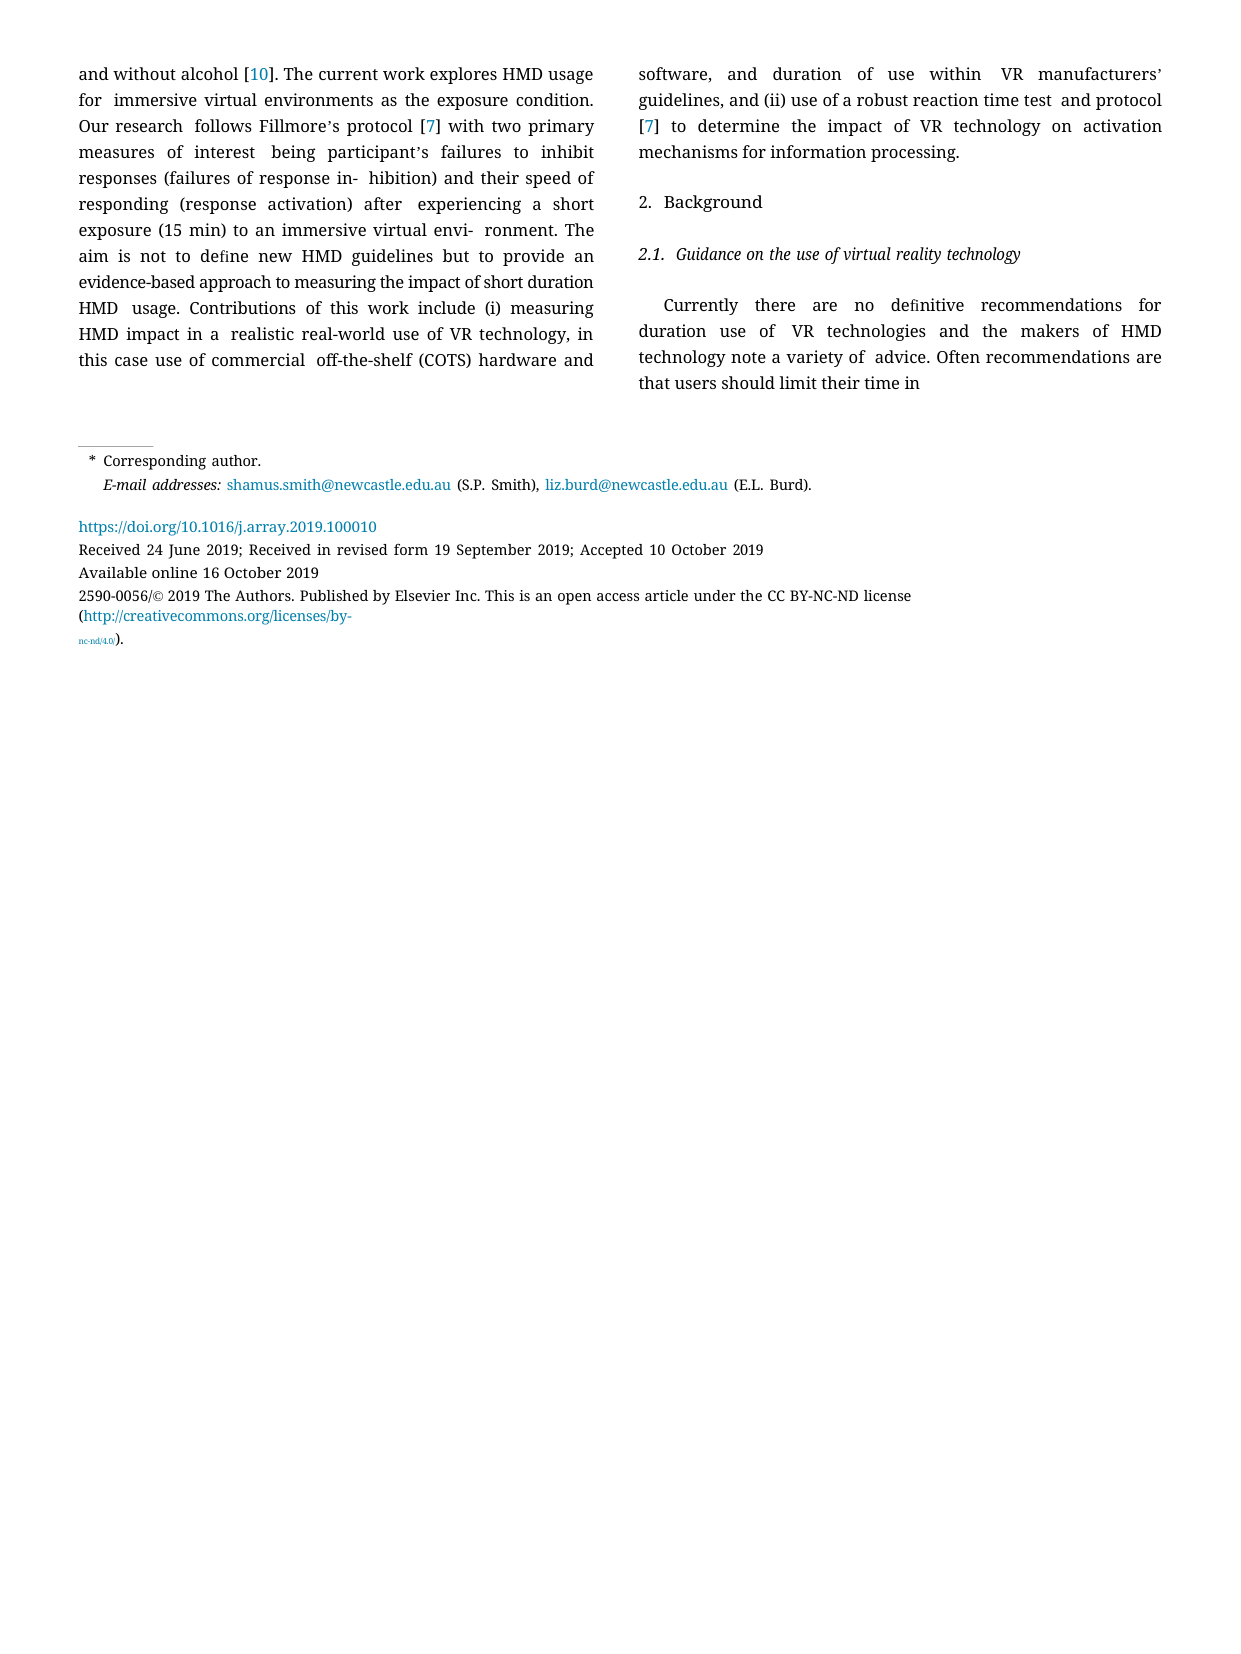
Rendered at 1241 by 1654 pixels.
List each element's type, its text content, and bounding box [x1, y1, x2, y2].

picture [122, 521, 126, 534]
picture [176, 521, 180, 534]
picture [91, 638, 99, 644]
picture [266, 524, 275, 532]
picture [718, 482, 724, 490]
text E-mail addresses: shamus.smith@newcastle.edu.au (S.P. Smith), liz.burd@newcastle.edu.au (E.L. Burd). [103, 474, 1173, 494]
picture [263, 482, 269, 490]
picture [100, 638, 106, 645]
text Currently there are no definitive recommendations for duration use of VR technologies and the makers of HMD technology note a variety of advice. Often recommendations are that users should limit their time in [638, 293, 1162, 394]
text and without alcohol [10]. The current work explores HMD usage for immersive virtual environments as the exposure condition. Our research follows Fillmore’s protocol [7] with two primary measures of interest being participant’s failures to inhibit responses (failures of response in- hibition) and their speed of responding (response activation) after experiencing a short exposure (15 min) to an immersive virtual envi- ronment. The aim is not to define new HMD guidelines but to provide an evidence-based approach to measuring the impact of short duration HMD usage. Contributions of this work include (i) measuring HMD impact in a realistic real-world use of VR technology, in this case use of commercial off-the-shelf (COTS) hardware and software, and duration of use within VR manufacturers’ guidelines, and (ii) use of a robust reaction time test and protocol [7] to determine the impact of VR technology on activation mechanisms for information processing. [78, 62, 594, 372]
picture [234, 521, 239, 534]
picture [118, 521, 122, 534]
picture [115, 610, 119, 623]
picture [278, 524, 286, 536]
text 2590-0056/© 2019 The Authors. Published by Elsevier Inc. This is an open access article under the CC BY-NC-ND license (http://creativecommons.org/licenses/by- [78, 586, 1173, 626]
picture [168, 524, 176, 536]
text https://doi.org/10.1016/j.array.2019.100010 [78, 516, 1173, 536]
picture [637, 482, 647, 487]
picture [600, 480, 612, 489]
picture [435, 482, 447, 490]
picture [119, 610, 123, 623]
text Available online 16 October 2019 [78, 563, 1173, 583]
picture [269, 610, 274, 623]
picture [323, 480, 335, 489]
text * Corresponding author. [89, 451, 1173, 471]
picture [582, 482, 589, 488]
list Background [638, 191, 1173, 214]
picture [79, 639, 89, 644]
text Received 24 June 2019; Received in revised form 19 September 2019; Accepted 10 October 2019 [78, 540, 1173, 559]
picture [326, 610, 331, 623]
text nc-nd/4.0/). [78, 629, 1173, 649]
list Guidance on the use of virtual reality technology [638, 242, 1173, 265]
picture [107, 638, 114, 645]
